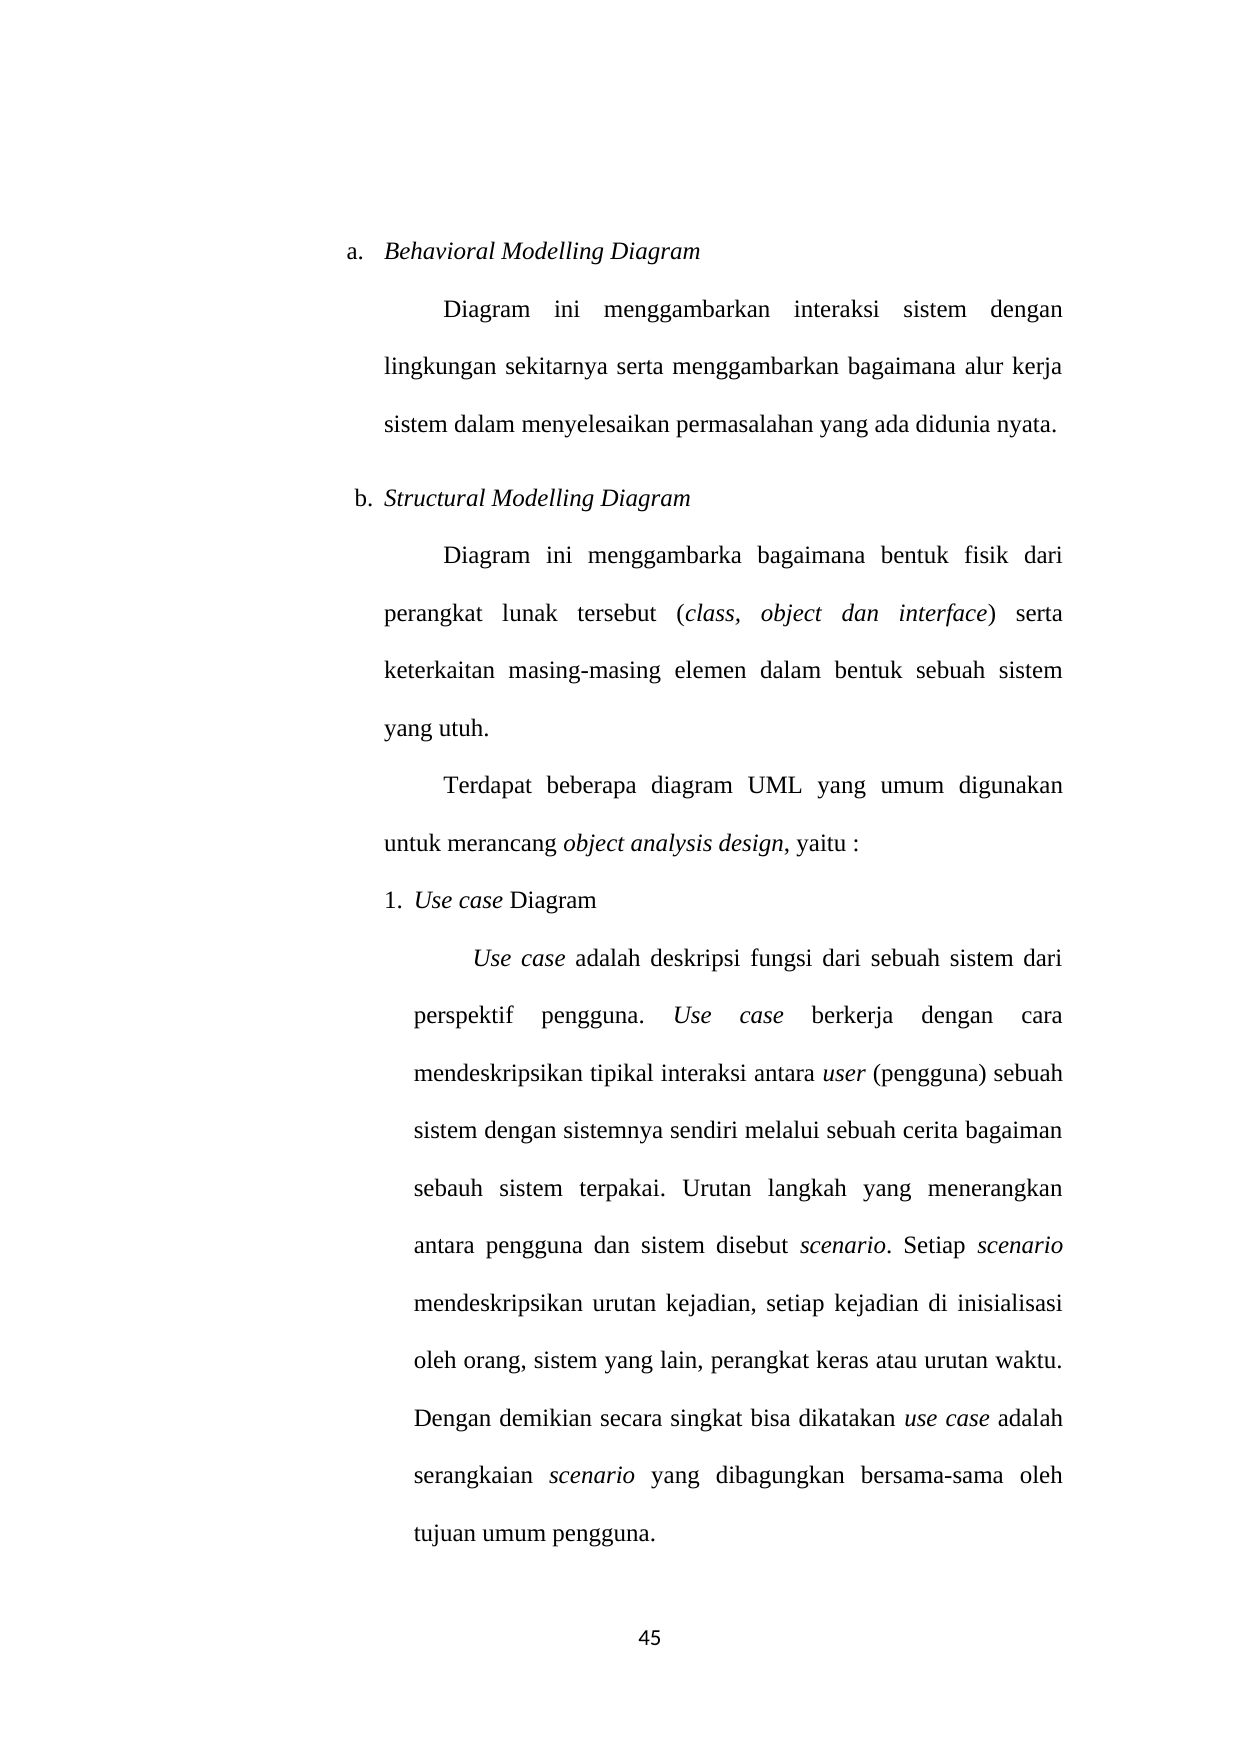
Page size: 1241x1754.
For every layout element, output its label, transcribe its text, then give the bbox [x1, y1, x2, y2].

list Structural Modelling Diagram [354, 483, 1063, 512]
text Diagram ini menggambarka bagaimana bentuk fisik dari perangkat lunak tersebut (class, object dan interface) serta keterkaitan masing-masing elemen dalam bentuk sebuah sistem yang utuh. [384, 540, 1063, 742]
text Use case adalah deskripsi fungsi dari sebuah sistem dari perspektif pengguna. Use case berkerja dengan cara mendeskripsikan tipikal interaksi antara user (pengguna) sebuah sistem dengan sistemnya sendiri melalui sebuah cerita bagaiman sebauh sistem terpakai. Urutan langkah yang menerangkan antara pengguna dan sistem disebut scenario. Setiap scenario mendeskripsikan urutan kejadian, setiap kejadian di inisialisasi oleh orang, sistem yang lain, perangkat keras atau urutan waktu. Dengan demikian secara singkat bisa dikatakan use case adalah serangkaian scenario yang dibagungkan bersama-sama oleh tujuan umum pengguna. [413, 943, 1063, 1547]
list Use case Diagram [384, 885, 1063, 914]
text Diagram ini menggambarkan interaksi sistem dengan lingkungan sekitarnya serta menggambarkan bagaimana alur kerja sistem dalam menyelesaikan permasalahan yang ada didunia nyata. [384, 294, 1063, 437]
text Terdapat beberapa diagram UML yang umum digunakan untuk merancang object analysis design, yaitu : [384, 770, 1063, 857]
list Behavioral Modelling Diagram [346, 236, 1063, 265]
